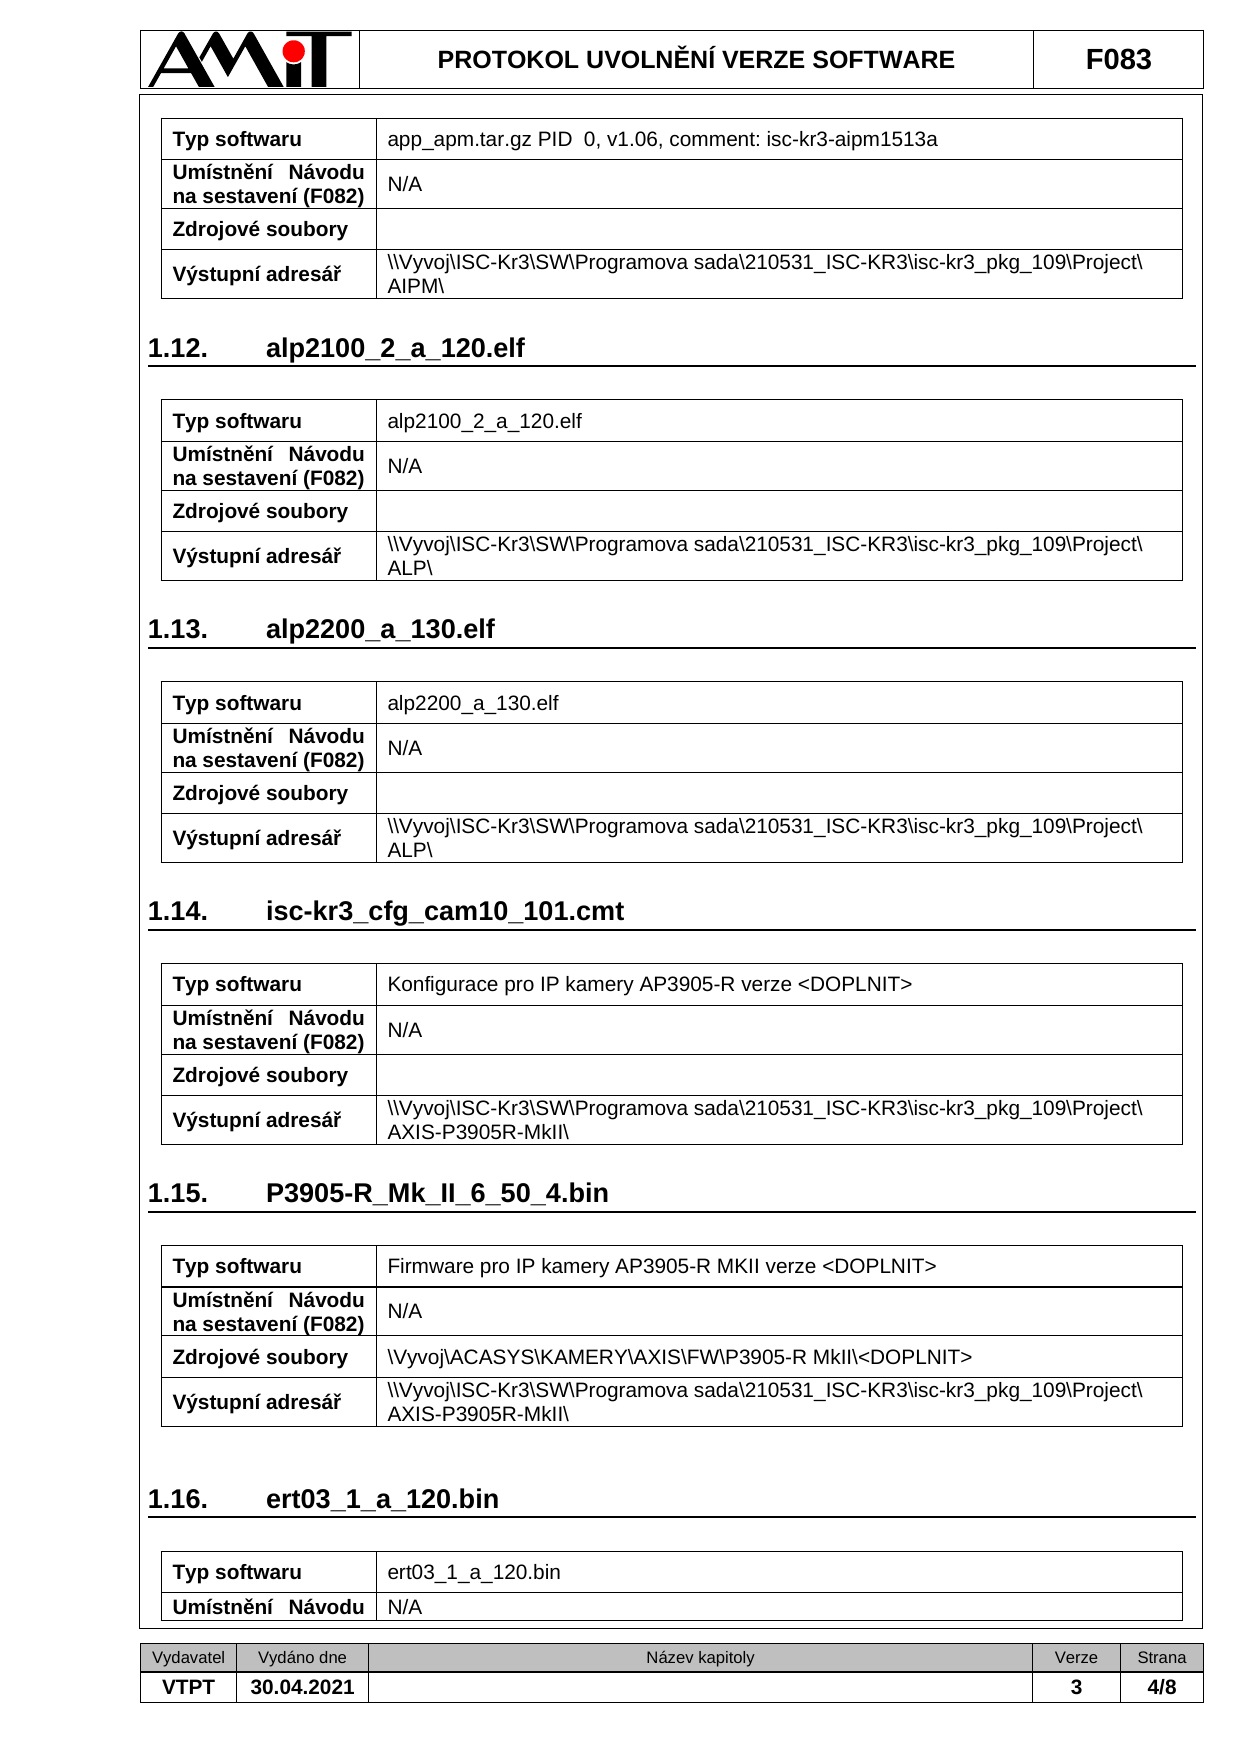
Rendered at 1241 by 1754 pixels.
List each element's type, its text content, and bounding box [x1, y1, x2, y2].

table_header ert03_1_a_120.bin [377, 1552, 1182, 1592]
table_cell Výstupní adresář [162, 532, 376, 580]
table_header alp2100_2_a_120.elf [377, 400, 1182, 441]
table_cell N/A [377, 724, 1182, 772]
table_header Typ softwaru [162, 400, 376, 441]
table_cell Umístnění Návodu na sestavení (F082) [162, 160, 376, 208]
subtitle P3905-R_Mk_II_6_50_4.bin [148, 1177, 1196, 1211]
table_cell Umístnění Návodu na sestavení (F082) [162, 724, 376, 772]
table_header Typ softwaru [162, 119, 376, 159]
table_cell \\Vyvoj\ISC-Kr3\SW\Programova sada\210531_ISC-KR3\isc-kr3_pkg_109\Project\ALP\ [377, 814, 1182, 862]
table_cell Výstupní adresář [162, 1378, 376, 1426]
table_cell Výstupní adresář [162, 1096, 376, 1144]
subtitle alp2200_a_130.elf [148, 613, 1196, 647]
table_cell Umístnění Návodu na sestavení (F082) [162, 1006, 376, 1053]
table_header app_apm.tar.gz PID 0, v1.06, comment: isc-kr3-aipm1513a [377, 119, 1182, 159]
table_cell \\Vyvoj\ISC-Kr3\SW\Programova sada\210531_ISC-KR3\isc-kr3_pkg_109\Project\AXIS-P3905R-MkII\ [377, 1378, 1182, 1426]
table_cell [377, 209, 1182, 249]
table_cell N/A [377, 442, 1182, 490]
table_header Typ softwaru [162, 964, 376, 1004]
table_cell \\Vyvoj\ISC-Kr3\SW\Programova sada\210531_ISC-KR3\isc-kr3_pkg_109\Project\AXIS-P3905R-MkII\ [377, 1096, 1182, 1144]
table_cell Výstupní adresář [162, 814, 376, 862]
table_cell \\Vyvoj\ISC-Kr3\SW\Programova sada\210531_ISC-KR3\isc-kr3_pkg_109\Project\AIPM\ [377, 250, 1182, 298]
table_header Firmware pro IP kamery AP3905-R MKII verze <DOPLNIT> [377, 1246, 1182, 1286]
table_cell N/A [377, 1006, 1182, 1053]
table_cell Výstupní adresář [162, 250, 376, 298]
table_cell Zdrojové soubory [162, 491, 376, 531]
table_header Konfigurace pro IP kamery AP3905-R verze <DOPLNIT> [377, 964, 1182, 1004]
table_cell [377, 1055, 1182, 1095]
subtitle alp2100_2_a_120.elf [148, 332, 1196, 365]
table_cell N/A [377, 1593, 1182, 1620]
table_cell Zdrojové soubory [162, 209, 376, 249]
table_cell Zdrojové soubory [162, 1336, 376, 1377]
table_cell \Vyvoj\ACASYS\KAMERY\AXIS\FW\P3905-R MkII\<DOPLNIT> [377, 1336, 1182, 1377]
table_header Typ softwaru [162, 1246, 376, 1286]
table_cell Umístnění Návodu na sestavení (F082) [162, 442, 376, 490]
table_cell Umístnění Návodu na sestavení (F082) [162, 1288, 376, 1335]
table_cell Zdrojové soubory [162, 773, 376, 813]
table_header alp2200_a_130.elf [377, 682, 1182, 723]
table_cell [162, 1593, 376, 1620]
table_cell [377, 491, 1182, 531]
subtitle isc-kr3_cfg_cam10_101.cmt [148, 895, 1196, 929]
table_cell N/A [377, 1288, 1182, 1335]
table_header Typ softwaru [162, 1552, 376, 1592]
table_cell \\Vyvoj\ISC-Kr3\SW\Programova sada\210531_ISC-KR3\isc-kr3_pkg_109\Project\ALP\ [377, 532, 1182, 580]
table_cell Zdrojové soubory [162, 1055, 376, 1095]
table_cell N/A [377, 160, 1182, 208]
subtitle ert03_1_a_120.bin [148, 1483, 1196, 1516]
table_header Typ softwaru [162, 682, 376, 723]
table_cell [377, 773, 1182, 813]
